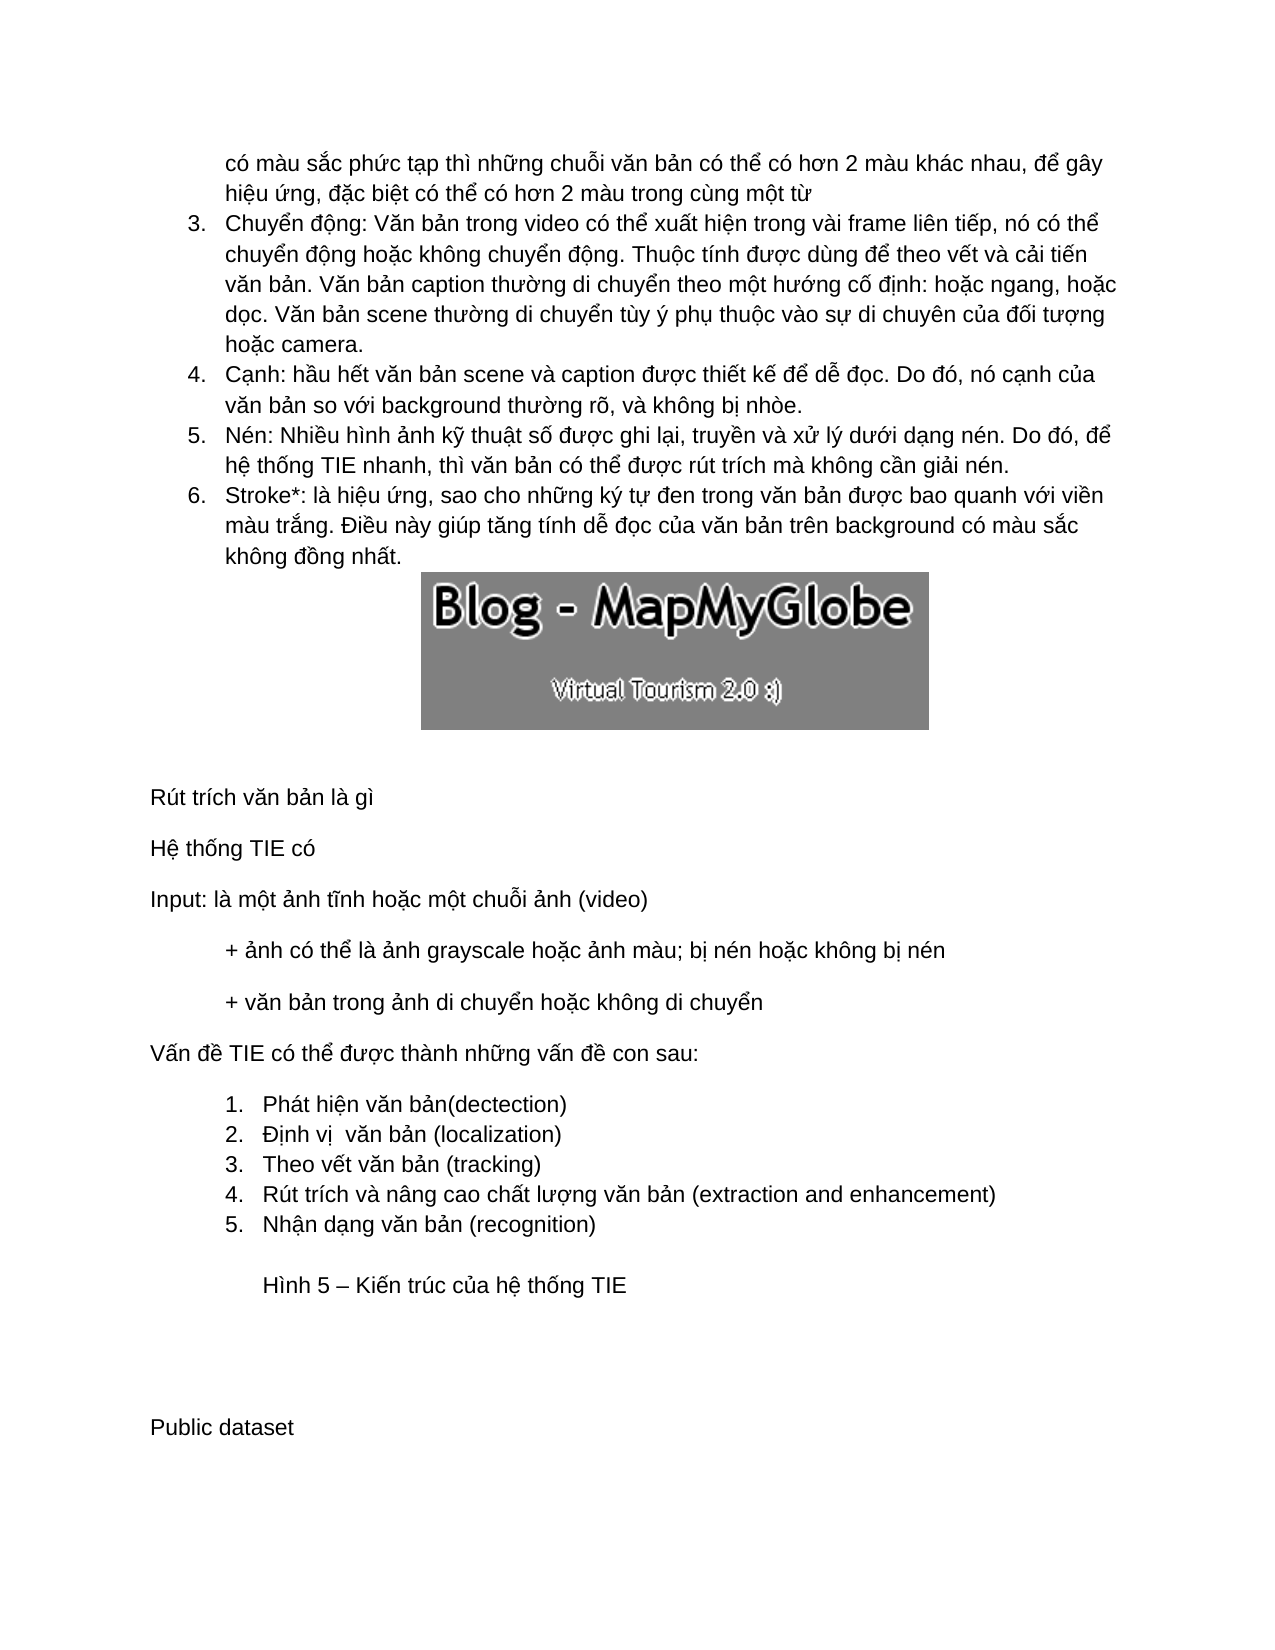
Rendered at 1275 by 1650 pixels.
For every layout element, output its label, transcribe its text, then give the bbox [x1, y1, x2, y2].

text Rút trích văn bản là gì [150, 784, 1125, 811]
list Theo vết văn bản (tracking) [225, 1151, 1125, 1177]
text Vấn đề TIE có thể được thành những vấn đề con sau: [150, 1039, 1125, 1066]
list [187, 150, 1125, 207]
text Input: là một ảnh tĩnh hoặc một chuỗi ảnh (video) [150, 886, 1125, 913]
list Rút trích và nâng cao chất lượng văn bản (extraction and enhancement) [225, 1181, 1125, 1208]
picture [421, 572, 929, 730]
list Phát hiện văn bản(dectection) [225, 1091, 1125, 1117]
list Nén: Nhiều hình ảnh kỹ thuật số được ghi lại, truyền và xử lý dưới dạng nén. Do đó, để hệ thống TIE nhanh, thì văn bản có thể được rút trích mà không cần giải nén. [187, 422, 1125, 478]
list Chuyển động: Văn bản trong video có thể xuất hiện trong vài frame liên tiếp, nó có thể chuyển động hoặc không chuyển động. Thuộc tính được dùng để theo vết và cải tiến văn bản. Văn bản caption thường di chuyển theo một hướng cố định: hoặc ngang, hoặc dọc. Văn bản scene thường di chuyển tùy ý phụ thuộc vào sự di chuyên của đối tượng hoặc camera. [187, 210, 1125, 358]
text + ảnh có thể là ảnh grayscale hoặc ảnh màu; bị nén hoặc không bị nén [150, 937, 1125, 964]
list Định vị văn bản (localization) [225, 1121, 1125, 1147]
list Nhận dạng văn bản (recognition) [225, 1211, 1125, 1238]
list Cạnh: hầu hết văn bản scene và caption được thiết kế để dễ đọc. Do đó, nó cạnh của văn bản so với background thường rõ, và không bị nhòe. [187, 361, 1125, 418]
text Hệ thống TIE có [150, 835, 1125, 862]
list Hình 5 – Kiến trúc của hệ thống TIE [262, 1272, 1125, 1298]
list Stroke*: là hiệu ứng, sao cho những ký tự đen trong văn bản được bao quanh với viền màu trắng. Điều này giúp tăng tính dễ đọc của văn bản trên background có màu sắc không đồng nhất. [187, 482, 1125, 569]
text + văn bản trong ảnh di chuyển hoặc không di chuyển [150, 988, 1125, 1015]
text Public dataset [150, 1413, 1125, 1440]
